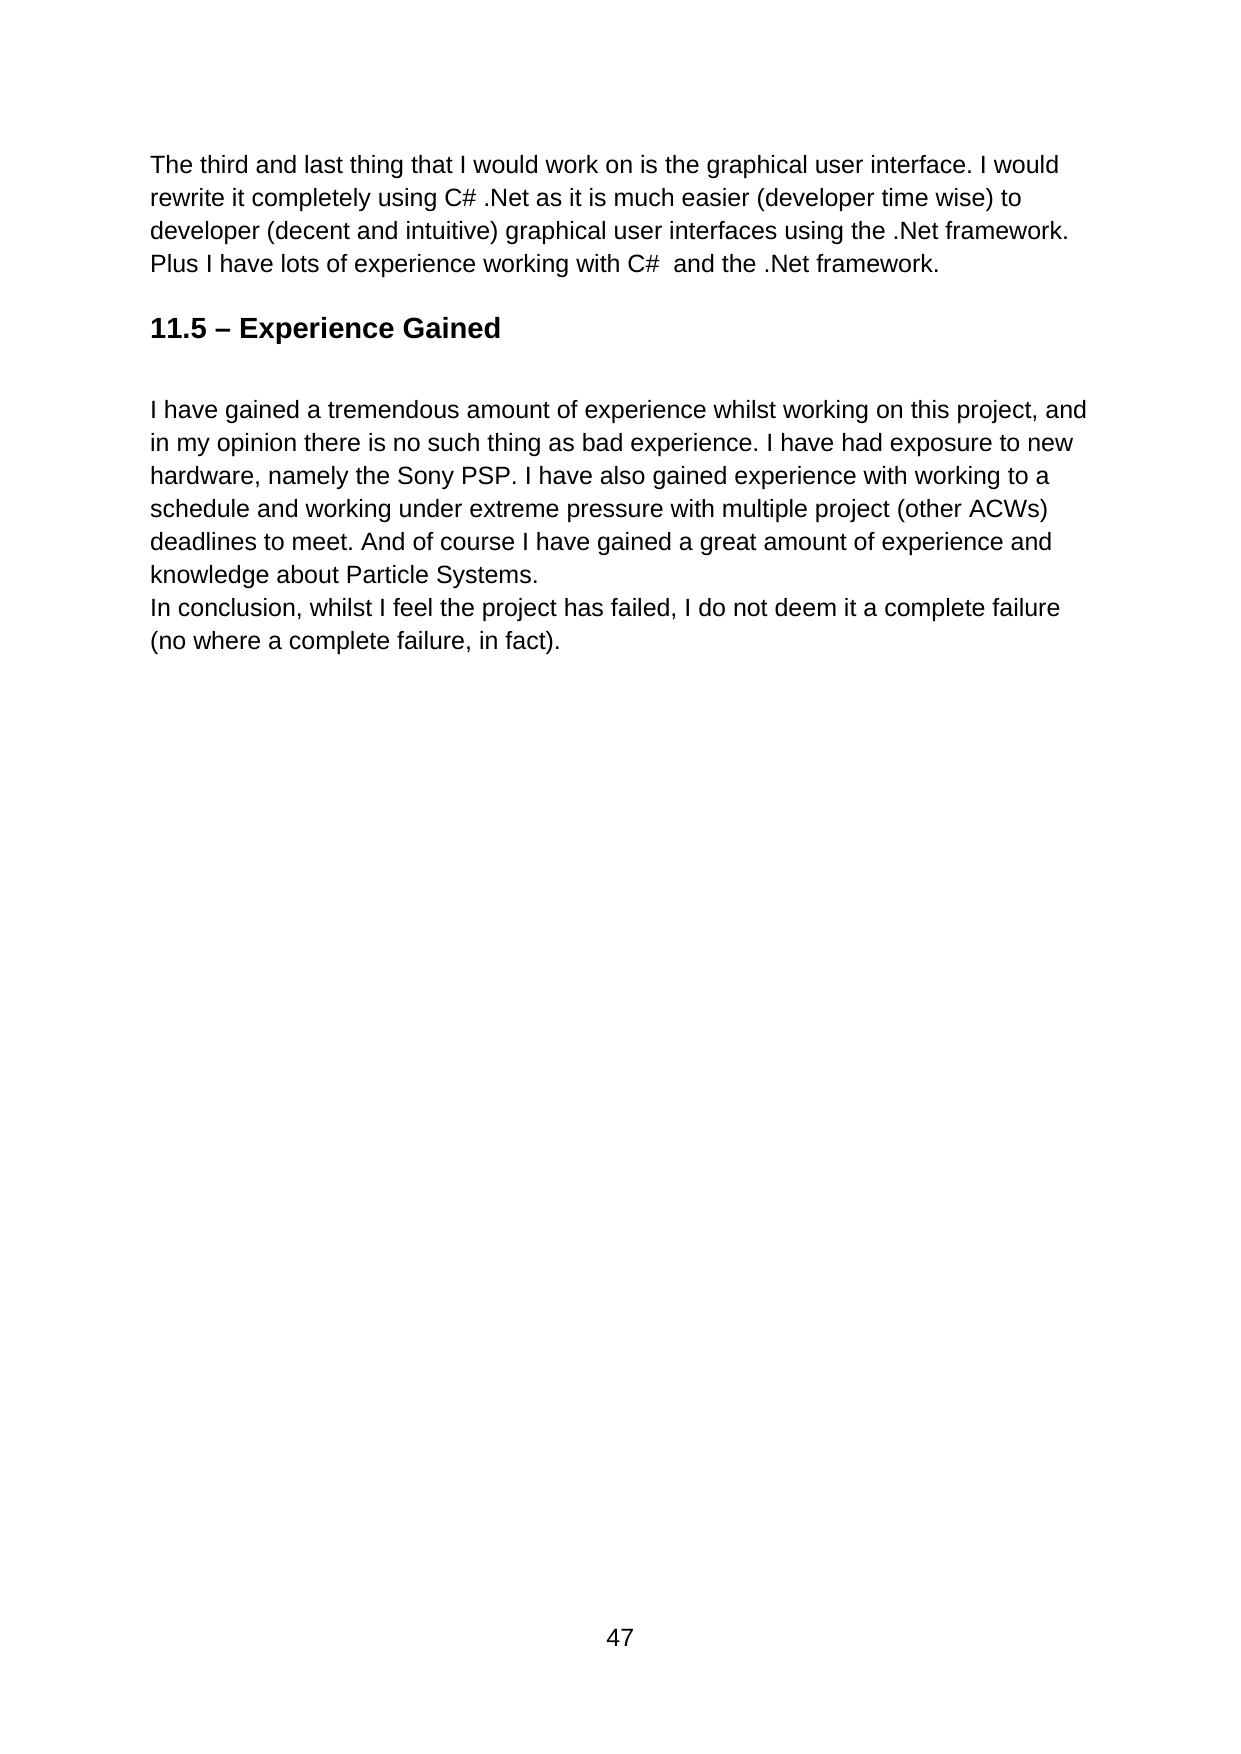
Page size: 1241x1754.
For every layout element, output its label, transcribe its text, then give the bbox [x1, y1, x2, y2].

subtitle 11.5 – Experience Gained [150, 311, 1090, 345]
subtitle I have gained a tremendous amount of experience whilst working on this project, and in my opinion there is no such thing as bad experience. I have had exposure to new hardware, namely the Sony PSP. I have also gained experience with working to a schedule and working under extreme pressure with multiple project (other ACWs) deadlines to meet. And of course I have gained a great amount of experience and knowledge about Particle Systems. In conclusion, whilst I feel the project has failed, I do not deem it a complete failure (no where a complete failure, in fact).12 - Background References Lander J, 1998, The Ocean Spray in Your Face [online], Available: http://www.darwin3d.com/gamedev/articles/col0798.pdf [Accessed 16th October 2008]. Dalmau DSC, 2003, Core Techniques and Algorithms in Game Programming, New Riders Publishing. Reeves TR, 1983, Particle Systems – A Technique for Modeling a Class of Fuzzy Objects, SIGGRAPH [online], 17(3), p359. Available: http://www.lri.fr/~mbl/ENS/IG2/devoir2/files/docs/fuzzyParticles.pdf [Accessed 16th October 2008]. Zhang J, Angel E, Alsing P, Munich D, An Object-Orientated Particle System for Simulation and Visualization [online], Available: http://www.cs.unm.edu/~treport/tr/01-06/particle.pdf [Accessed 17th October 2008]. VDB John, 2000, Building an Advanced Particle System [online], Game Developer, Available: http://www.mysticgd.com/misc/AdvancedParticleSystems.pdf [Accessed 18th October 2008]. Molofee J, Lesson: 19 [online], Available: http://nehe.gamedev.net/data/lessons/lesson.asp?lesson=19 [Accessed 17th October 2008]. Allen M, Particle Systems [online], Available: http://web.cs.wpi.edu/~matt/courses/cs563/talks/psys.html [Accessed 17th October 2008]. Latta L, 2004, Building a Million-Particle System [online], Available: http://www.gamasutra.com/view/feature/2122/building_a_millionparticle_system.php [Accessed 22nd October 2008]. Sabo M, Improving advanced particle system by adding property milestones to particle life cycle [online], Available: http://www.cescg.org/CESCG-2004/web/Sabo-Miroslav/ [Accessed 22nd October 2008]. Giplin A, C++ Performance Tips [online], Available: http://www-2.cs.cmu.edu/~gilpin/c%2B%2B/performance.html [Accessed 12th January 2009]. Rademacher P, Stewart N, GLUI User Interface Library [online], Available: http://www.cs.unc.edu/~rademach/glui/ [Accessed 15th January 2009]. MSDN, What's New in Visual Basic and Visual C# [online], Available: http://msdn.microsoft.com/en-us/library/aa984213(VS.71).aspx [Accessed 1st April 2009]. Altizer R, Sony PSP (Playstation Portable) Specifications and Details, Available: http://playstation.about.com/od/psp/a/PSPSpecs.htm [Accessed 3rd April 2009]. Atari, Neverwinter Nights 2, Available: http://www.atari.com/nwn2/US/index.php [Accessed 3rd April 2009]. Delta3D, Graphical Particle System Editor, Available: http://www.delta3d.org/article.php?story=20041130085141252&topic=docs [Accessed 4th April 2009]. Particle System Editor, Game Development Showcase, Available: http://www.gamedev.net/community/gds/viewentry.asp?projectid=317925 [Accessed 4th April 2009]. [150, 395, 1090, 655]
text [150, 150, 1090, 278]
